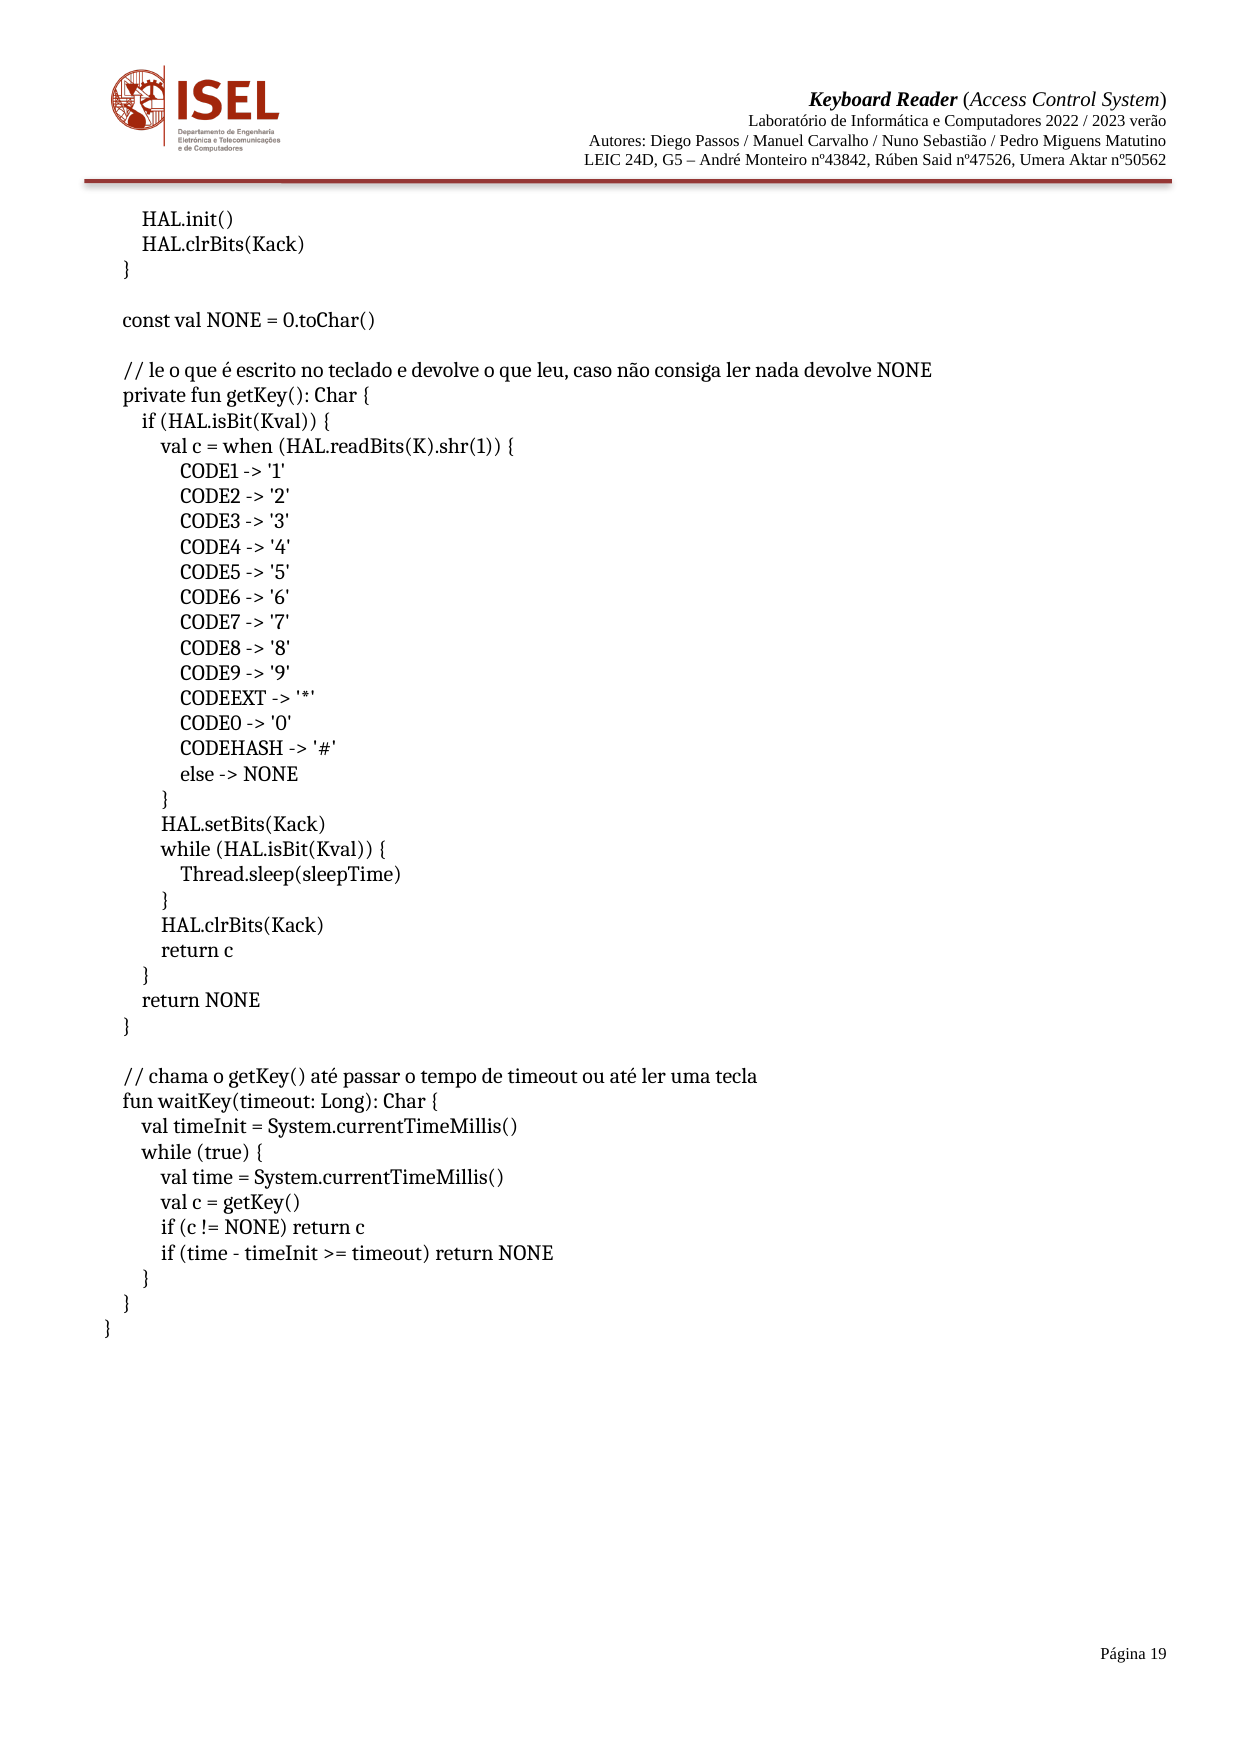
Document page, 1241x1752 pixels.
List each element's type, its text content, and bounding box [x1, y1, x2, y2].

text } [103, 963, 1166, 988]
text } [103, 1291, 1166, 1316]
text HAL.clrBits(Kack) [103, 232, 1166, 257]
text } [103, 1013, 1166, 1039]
text if (time - timeInit >= timeout) return NONE [103, 1240, 1166, 1266]
text } [103, 887, 1166, 913]
text HAL.init() [103, 207, 1166, 232]
text } [103, 257, 1166, 282]
text HAL.clrBits(Kack) [103, 913, 1166, 938]
text val c = getKey() [103, 1190, 1166, 1215]
text Thread.sleep(sleepTime) [103, 862, 1166, 887]
text CODE6 -> '6' [103, 585, 1166, 610]
picture [89, 43, 302, 174]
text CODE4 -> '4' [103, 534, 1166, 560]
text CODE5 -> '5' [103, 560, 1166, 585]
text // chama o getKey() até passar o tempo de timeout ou até ler uma tecla [103, 1064, 1166, 1089]
text return NONE [103, 988, 1166, 1013]
text private fun getKey(): Char { [103, 383, 1166, 408]
text } [103, 1266, 1166, 1291]
text val c = when (HAL.readBits(K).shr(1)) { [103, 434, 1166, 459]
text while (true) { [103, 1139, 1166, 1165]
text // le o que é escrito no teclado e devolve o que leu, caso não consiga ler nada devolve NONE [103, 358, 1166, 383]
text } [103, 1316, 1166, 1341]
text CODE3 -> '3' [103, 509, 1166, 534]
text CODE7 -> '7' [103, 610, 1166, 635]
text CODEHASH -> '#' [103, 736, 1166, 761]
text fun waitKey(timeout: Long): Char { [103, 1089, 1166, 1114]
text CODEEXT -> '*' [103, 686, 1166, 711]
text const val NONE = 0.toChar() [103, 308, 1166, 333]
text CODE8 -> '8' [103, 635, 1166, 661]
text CODE2 -> '2' [103, 484, 1166, 509]
text val time = System.currentTimeMillis() [103, 1165, 1166, 1190]
text val timeInit = System.currentTimeMillis() [103, 1114, 1166, 1139]
text HAL.setBits(Kack) [103, 812, 1166, 837]
text CODE0 -> '0' [103, 711, 1166, 736]
text else -> NONE [103, 761, 1166, 787]
text CODE1 -> '1' [103, 459, 1166, 484]
text return c [103, 938, 1166, 963]
text while (HAL.isBit(Kval)) { [103, 837, 1166, 862]
text if (HAL.isBit(Kval)) { [103, 408, 1166, 434]
text CODE9 -> '9' [103, 661, 1166, 686]
text } [103, 787, 1166, 812]
text if (c != NONE) return c [103, 1215, 1166, 1240]
